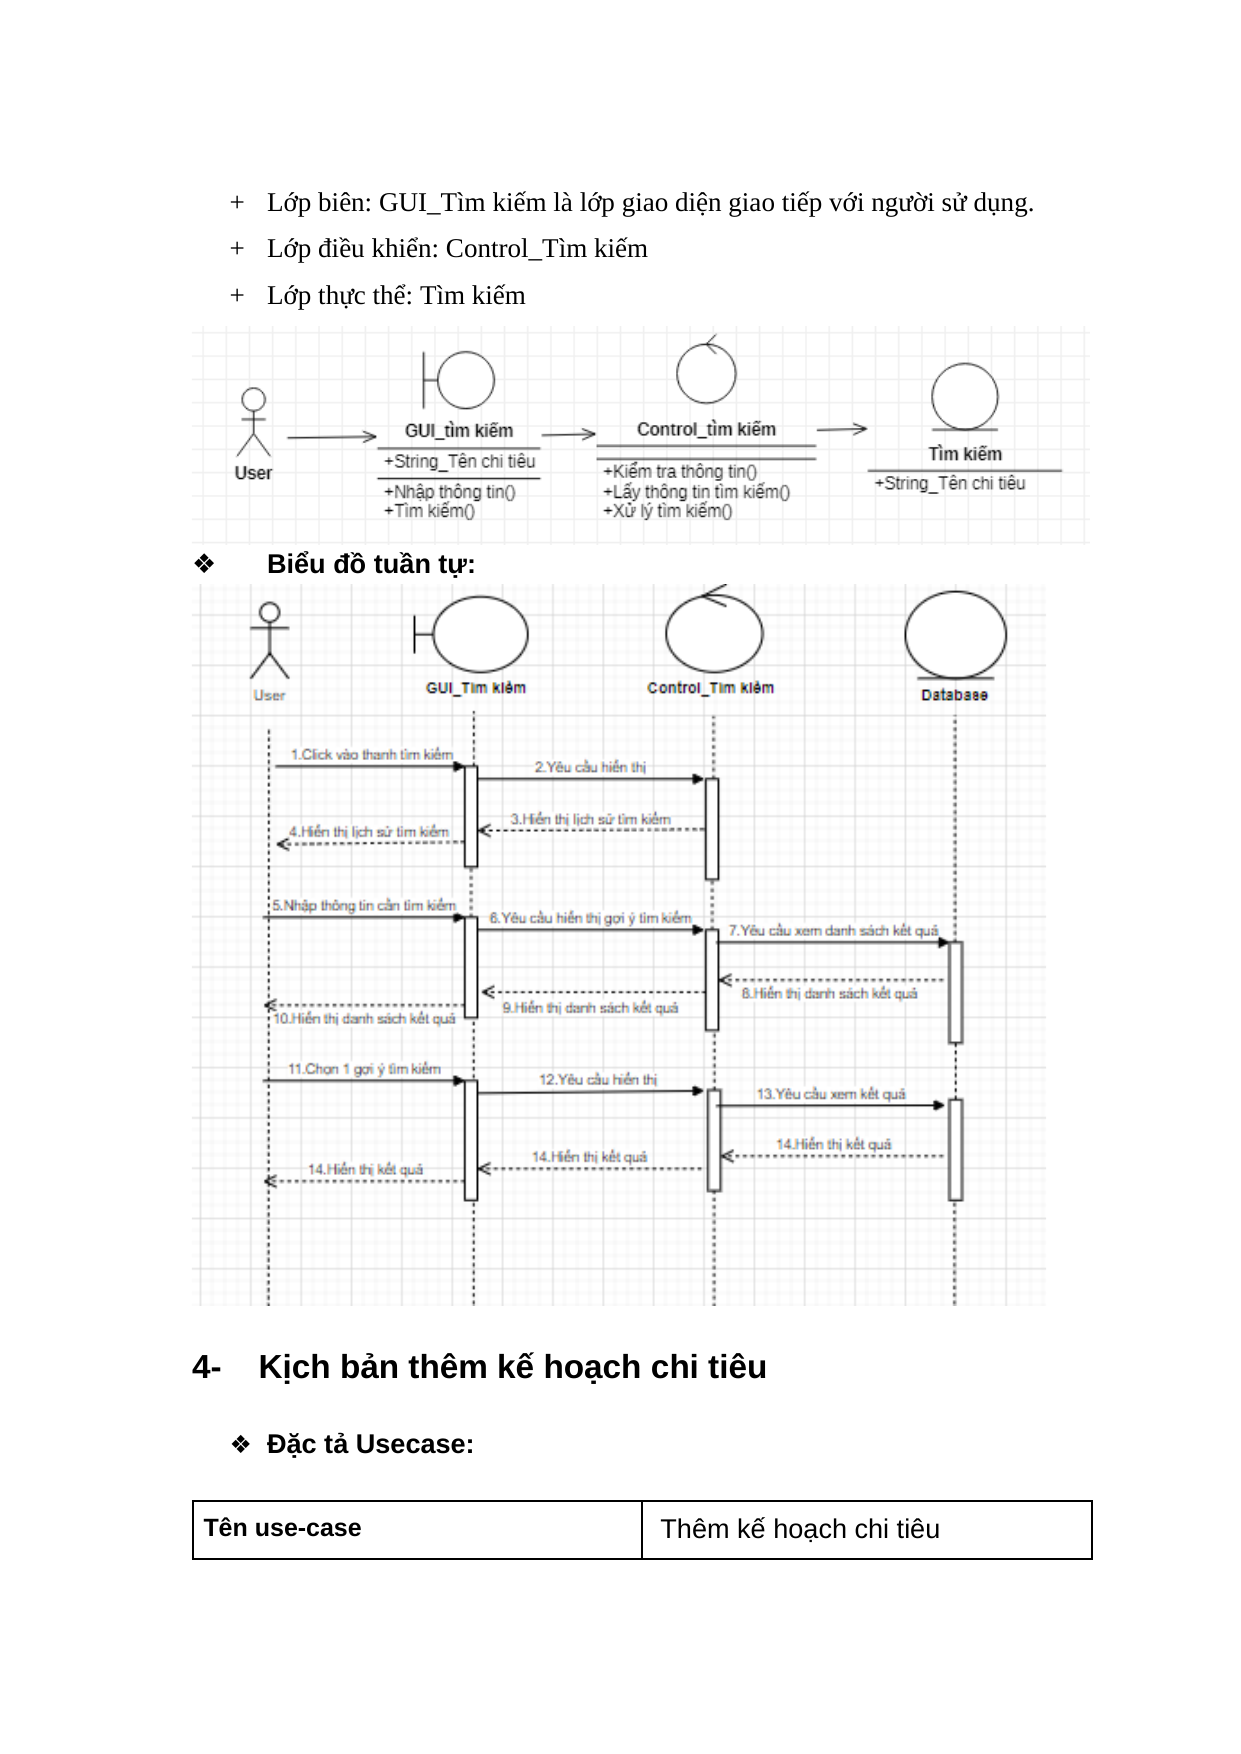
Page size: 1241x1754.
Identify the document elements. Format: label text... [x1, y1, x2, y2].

list Lớp điều khiển: Control_Tìm kiếm [229, 233, 1090, 264]
list Lớp thực thể: Tìm kiếm [229, 279, 1090, 310]
picture [191, 326, 1090, 545]
table_header Tên use-case [194, 1502, 641, 1558]
list Lớp biên: GUI_Tìm kiếm là lớp giao diện giao tiếp với người sử dụng. [229, 186, 1090, 217]
subtitle 4- Kịch bản thêm kế hoạch chi tiêu [192, 1347, 1090, 1386]
list Đặc tả Usecase: [229, 1428, 1090, 1459]
picture [191, 584, 1047, 1306]
table_header Thêm kế hoạch chi tiêu [643, 1502, 1091, 1558]
list Biểu đồ tuần tự: [192, 548, 1090, 580]
